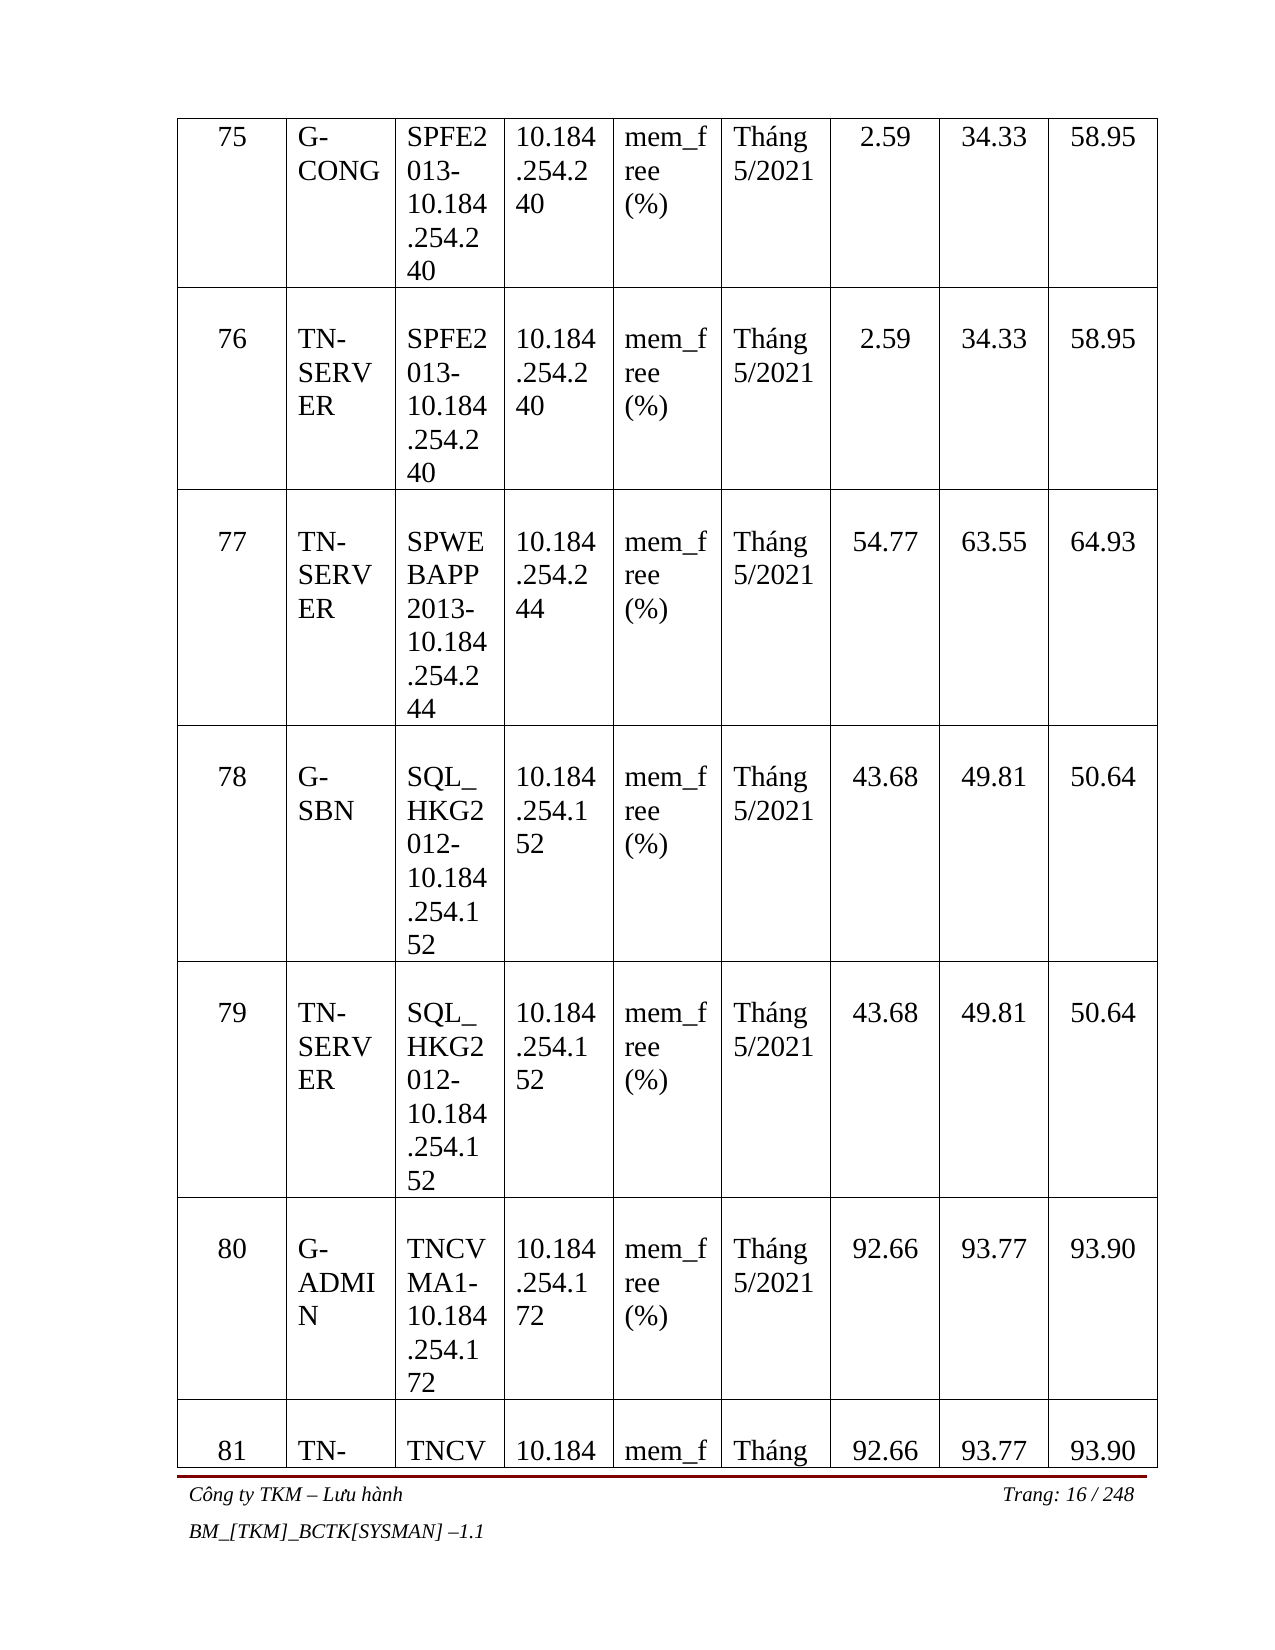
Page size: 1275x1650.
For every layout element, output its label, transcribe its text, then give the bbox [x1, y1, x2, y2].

table_cell 93.77 [940, 1198, 1048, 1399]
table_cell 76 [178, 288, 286, 489]
table_cell 43.68 [831, 962, 939, 1197]
table_cell 63.55 [940, 490, 1048, 725]
table_cell G-SBN [287, 726, 395, 961]
table_cell Tháng 5/2021 [722, 119, 830, 287]
table_cell TN-SERVER [287, 962, 395, 1197]
table_cell Tháng 5/2021 [722, 1400, 830, 1467]
table_cell 10.184.254.152 [505, 962, 613, 1197]
table_cell Tháng 5/2021 [722, 726, 830, 961]
table_cell 54.77 [831, 490, 939, 725]
table_cell SQL_HKG2012-10.184.254.152 [396, 726, 504, 961]
table_cell 49.81 [940, 962, 1048, 1197]
table_cell 10.184.254.240 [505, 288, 613, 489]
table_cell mem_free (%) [614, 1198, 721, 1399]
table_cell 50.64 [1049, 962, 1157, 1197]
table_cell 92.66 [831, 1400, 939, 1467]
table_cell 93.90 [1049, 1400, 1157, 1467]
table_cell mem_free (%) [614, 119, 721, 287]
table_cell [396, 1400, 504, 1467]
table_cell 10.184.254.244 [505, 490, 613, 725]
table_cell SQL_HKG2012-10.184.254.152 [396, 962, 504, 1197]
table_cell TN-SERVER [287, 490, 395, 725]
table_cell 93.90 [1049, 1198, 1157, 1399]
table_cell TN-SERVER [287, 1400, 395, 1467]
table_cell 81 [178, 1400, 286, 1467]
table_cell Tháng 5/2021 [722, 962, 830, 1197]
table_cell 10.184.254.240 [505, 119, 613, 287]
table_cell SPWEBAPP2013-10.184.254.244 [396, 490, 504, 725]
table_cell mem_free (%) [614, 490, 721, 725]
table_cell Tháng 5/2021 [722, 288, 830, 489]
table_cell mem_free (%) [614, 288, 721, 489]
table_cell G-CONG [287, 119, 395, 287]
table_cell 50.64 [1049, 726, 1157, 961]
table_cell 10.184.254.172 [505, 1400, 613, 1467]
table_cell mem_free (%) [614, 1400, 721, 1467]
table_cell 80 [178, 1198, 286, 1399]
table_cell 77 [178, 490, 286, 725]
table_cell mem_free (%) [614, 726, 721, 961]
table_cell Tháng 5/2021 [722, 1198, 830, 1399]
table_cell 78 [178, 726, 286, 961]
table_cell 79 [178, 962, 286, 1197]
table_cell G-ADMIN [287, 1198, 395, 1399]
table_cell 34.33 [940, 288, 1048, 489]
table_cell 34.33 [940, 119, 1048, 287]
table_cell TN-SERVER [287, 288, 395, 489]
table_cell 2.59 [831, 288, 939, 489]
table_cell 75 [178, 119, 286, 287]
table_cell 10.184.254.152 [505, 726, 613, 961]
table_cell mem_free (%) [614, 962, 721, 1197]
table_cell 92.66 [831, 1198, 939, 1399]
table_cell 43.68 [831, 726, 939, 961]
table_cell 58.95 [1049, 288, 1157, 489]
table_cell Tháng 5/2021 [722, 490, 830, 725]
table_cell 10.184.254.172 [505, 1198, 613, 1399]
table_cell 93.77 [940, 1400, 1048, 1467]
table_cell 2.59 [831, 119, 939, 287]
table_cell 49.81 [940, 726, 1048, 961]
table_cell 58.95 [1049, 119, 1157, 287]
table_cell TNCVMA1-10.184.254.172 [396, 1198, 504, 1399]
table_cell SPFE2013-10.184.254.240 [396, 288, 504, 489]
table_cell 64.93 [1049, 490, 1157, 725]
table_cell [396, 119, 504, 287]
